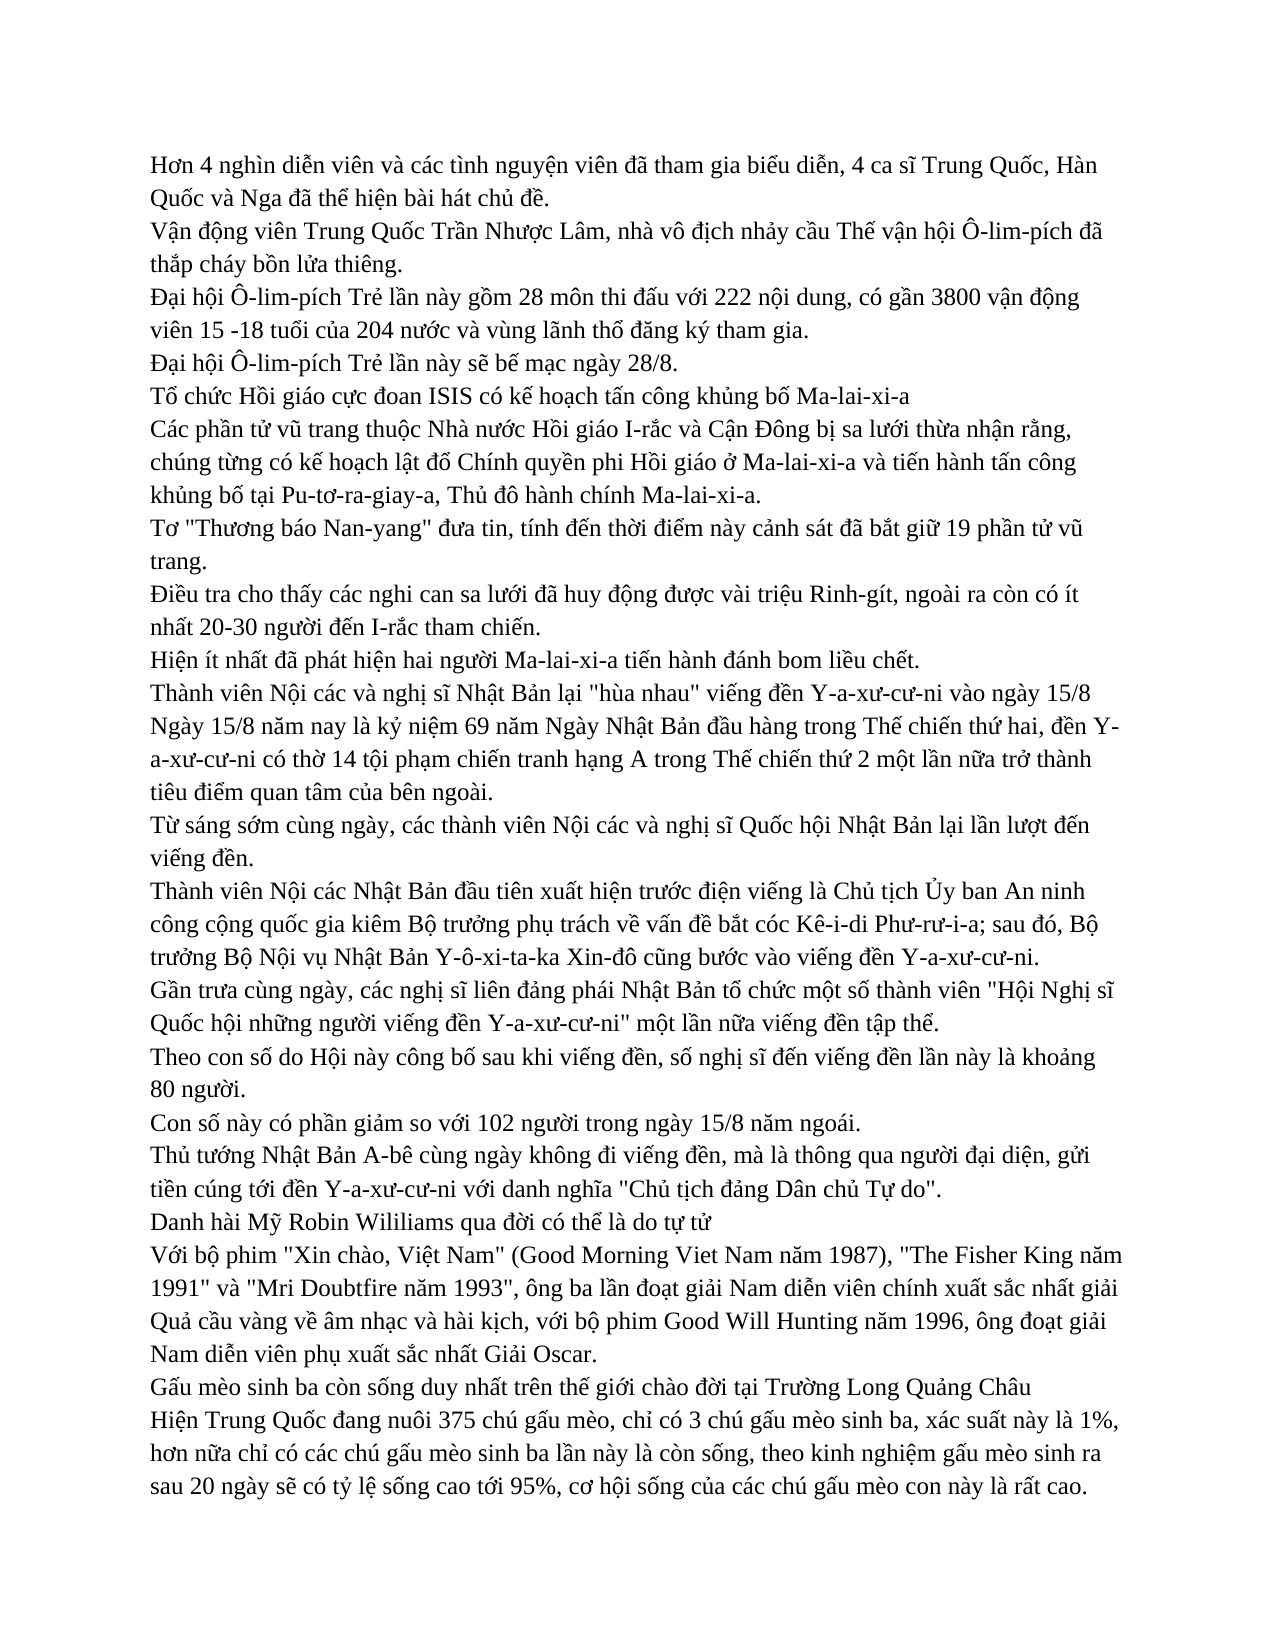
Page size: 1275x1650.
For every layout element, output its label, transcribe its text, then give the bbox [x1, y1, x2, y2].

text Theo con số do Hội này công bố sau khi viếng đền, số nghị sĩ đến viếng đền lần này là khoảng 80 người. [150, 1042, 1125, 1103]
text Danh hài Mỹ Robin Wililiams qua đời có thể là do tự tử [150, 1207, 1125, 1235]
text Con số này có phần giảm so với 102 người trong ngày 15/8 năm ngoái. [150, 1108, 1125, 1136]
text Hơn 4 nghìn diễn viên và các tình nguyện viên đã tham gia biểu diễn, 4 ca sĩ Trung Quốc, Hàn Quốc và Nga đã thể hiện bài hát chủ đề. [150, 150, 1125, 212]
text Hiện Trung Quốc đang nuôi 375 chú gấu mèo, chỉ có 3 chú gấu mèo sinh ba, xác suất này là 1%, hơn nữa chỉ có các chú gấu mèo sinh ba lần này là còn sống, theo kinh nghiệm gấu mèo sinh ra sau 20 ngày sẽ có tỷ lệ sống cao tới 95%, cơ hội sống của các chú gấu mèo con này là rất cao. [150, 1405, 1125, 1499]
text Thủ tướng Nhật Bản A-bê cùng ngày không đi viếng đền, mà là thông qua người đại diện, gửi tiền cúng tới đền Y-a-xư-cư-ni với danh nghĩa "Chủ tịch đảng Dân chủ Tự do". [150, 1141, 1125, 1202]
text Thành viên Nội các và nghị sĩ Nhật Bản lại "hùa nhau" viếng đền Y-a-xư-cư-ni vào ngày 15/8 [150, 678, 1125, 707]
text Hiện ít nhất đã phát hiện hai người Ma-lai-xi-a tiến hành đánh bom liều chết. [150, 645, 1125, 674]
text Tơ "Thương báo Nan-yang" đưa tin, tính đến thời điểm này cảnh sát đã bắt giữ 19 phần tử vũ trang. [150, 513, 1125, 575]
text Điều tra cho thấy các nghi can sa lưới đã huy động được vài triệu Rinh-gít, ngoài ra còn có ít nhất 20-30 người đến I-rắc tham chiến. [150, 579, 1125, 641]
text Thành viên Nội các Nhật Bản đầu tiên xuất hiện trước điện viếng là Chủ tịch Ủy ban An ninh công cộng quốc gia kiêm Bộ trưởng phụ trách về vấn đề bắt cóc Kê-i-di Phư-rư-i-a; sau đó, Bộ trưởng Bộ Nội vụ Nhật Bản Y-ô-xi-ta-ka Xin-đô cũng bước vào viếng đền Y-a-xư-cư-ni. [150, 876, 1125, 971]
text Gần trưa cùng ngày, các nghị sĩ liên đảng phái Nhật Bản tổ chức một số thành viên "Hội Nghị sĩ Quốc hội những người viếng đền Y-a-xư-cư-ni" một lần nữa viếng đền tập thể. [150, 976, 1125, 1037]
text Đại hội Ô-lim-pích Trẻ lần này gồm 28 môn thi đấu với 222 nội dung, có gần 3800 vận động viên 15 -18 tuổi của 204 nước và vùng lãnh thổ đăng ký tham gia. [150, 282, 1125, 344]
text Ngày 15/8 năm nay là kỷ niệm 69 năm Ngày Nhật Bản đầu hàng trong Thế chiến thứ hai, đền Y-a-xư-cư-ni có thờ 14 tội phạm chiến tranh hạng A trong Thế chiến thứ 2 một lần nữa trở thành tiêu điểm quan tâm của bên ngoài. [150, 711, 1125, 806]
text Đại hội Ô-lim-pích Trẻ lần này sẽ bế mạc ngày 28/8. [150, 348, 1125, 377]
text Với bộ phim "Xin chào, Việt Nam" (Good Morning Viet Nam năm 1987), "The Fisher King năm 1991" và "Mri Doubtfire năm 1993", ông ba lần đoạt giải Nam diễn viên chính xuất sắc nhất giải Quả cầu vàng về âm nhạc và hài kịch, với bộ phim Good Will Hunting năm 1996, ông đoạt giải Nam diễn viên phụ xuất sắc nhất Giải Oscar. [150, 1240, 1125, 1367]
text Tổ chức Hồi giáo cực đoan ISIS có kế hoạch tấn công khủng bố Ma-lai-xi-a [150, 381, 1125, 410]
text Các phần tử vũ trang thuộc Nhà nước Hồi giáo I-rắc và Cận Đông bị sa lưới thừa nhận rằng, chúng từng có kế hoạch lật đổ Chính quyền phi Hồi giáo ở Ma-lai-xi-a và tiến hành tấn công khủng bố tại Pu-tơ-ra-giay-a, Thủ đô hành chính Ma-lai-xi-a. [150, 414, 1125, 509]
text Vận động viên Trung Quốc Trần Nhược Lâm, nhà vô địch nhảy cầu Thế vận hội Ô-lim-pích đã thắp cháy bồn lửa thiêng. [150, 216, 1125, 278]
text Gấu mèo sinh ba còn sống duy nhất trên thế giới chào đời tại Trường Long Quảng Châu [150, 1372, 1125, 1401]
text Từ sáng sớm cùng ngày, các thành viên Nội các và nghị sĩ Quốc hội Nhật Bản lại lần lượt đến viếng đền. [150, 810, 1125, 872]
